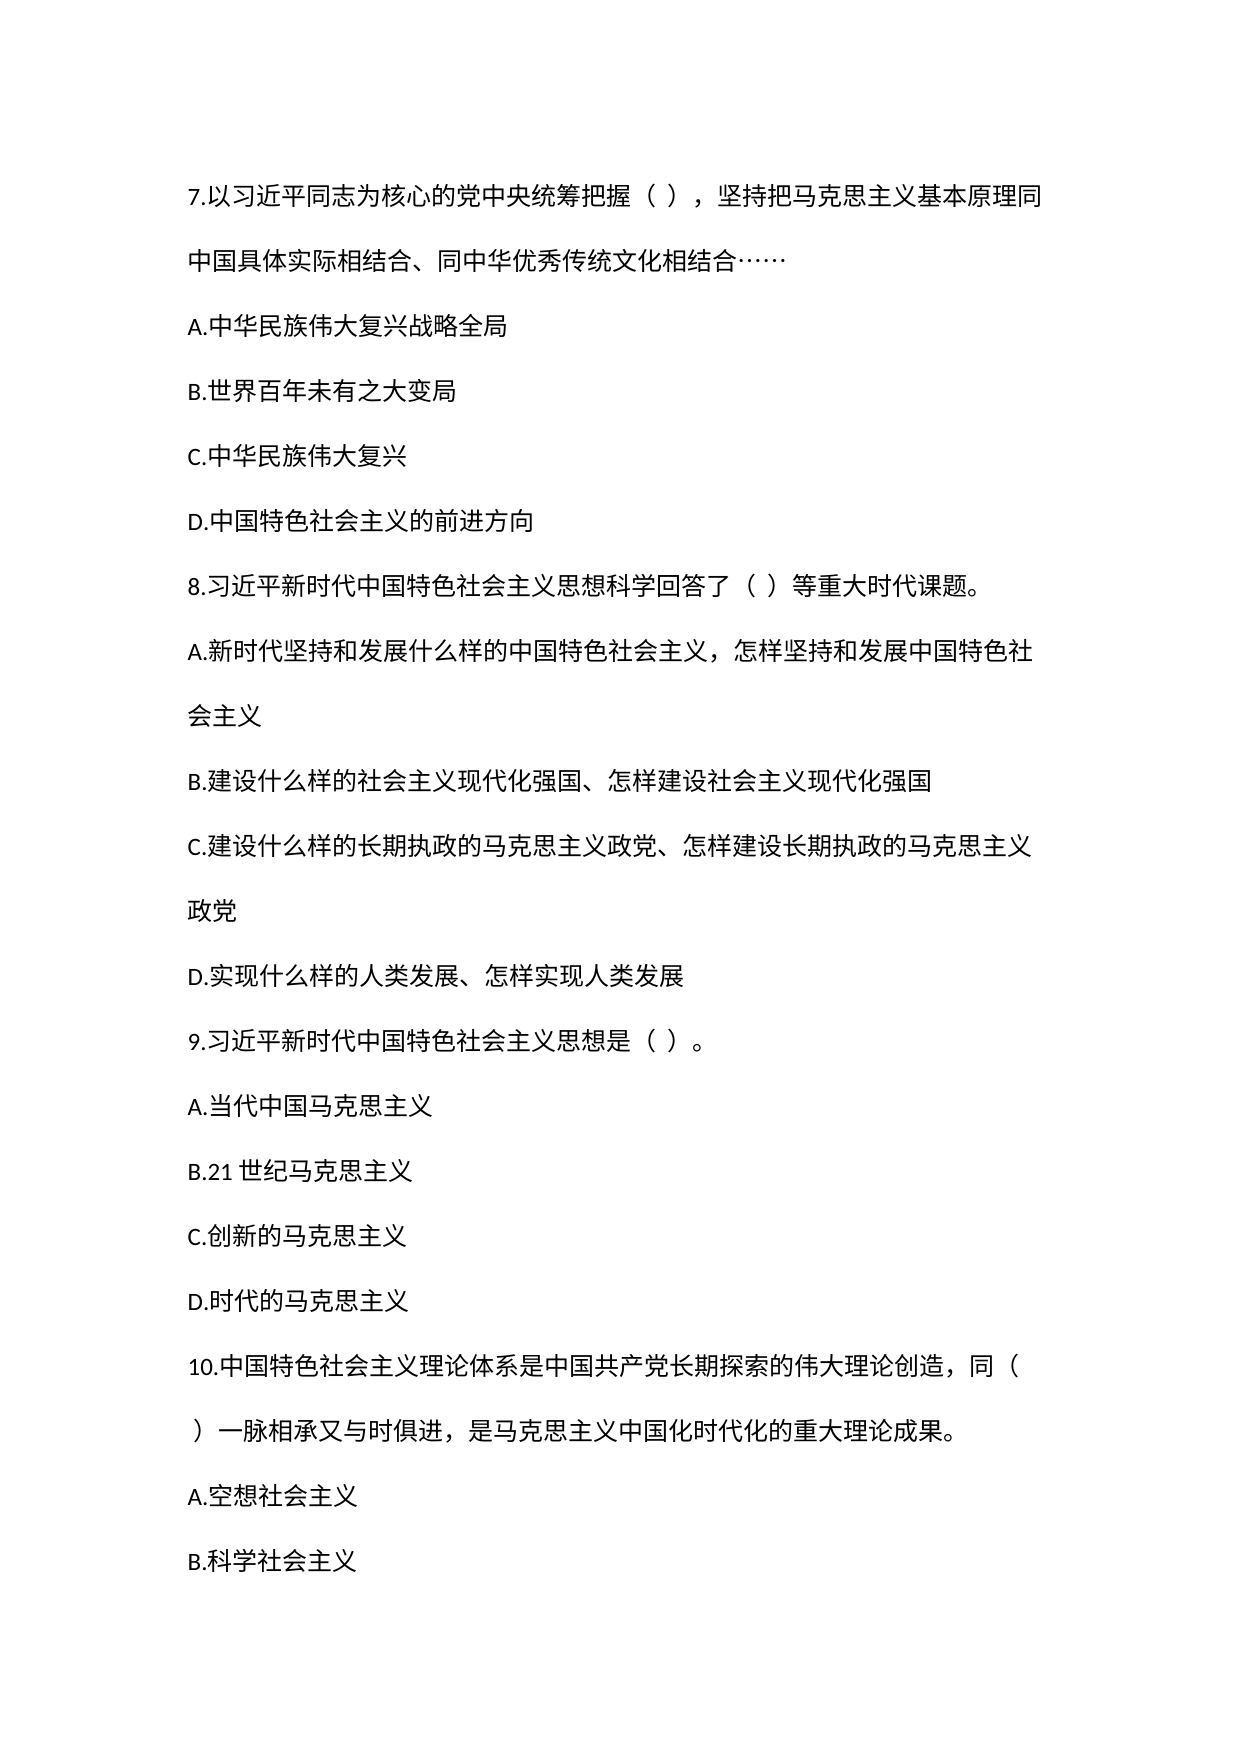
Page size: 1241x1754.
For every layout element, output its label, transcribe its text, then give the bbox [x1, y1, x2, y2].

text 10.中国特色社会主义理论体系是中国共产党长期探索的伟大理论创造，同（ ）一脉相承又与时俱进，是马克思主义中国化时代化的重大理论成果。 [187, 1332, 1053, 1462]
text 7.以习近平同志为核心的党中央统筹把握（ ），坚持把马克思主义基本原理同中国具体实际相结合、同中华优秀传统文化相结合…… [187, 162, 1053, 292]
text C.创新的马克思主义 [187, 1202, 1053, 1267]
text 8.习近平新时代中国特色社会主义思想科学回答了（ ）等重大时代课题。 [187, 552, 1053, 617]
text A.空想社会主义 [187, 1462, 1053, 1527]
text 9.习近平新时代中国特色社会主义思想是（ ）。 [187, 1007, 1053, 1072]
text C.建设什么样的长期执政的马克思主义政党、怎样建设长期执政的马克思主义政党 [187, 812, 1053, 942]
text A.中华民族伟大复兴战略全局 [187, 292, 1053, 357]
text A.当代中国马克思主义 [187, 1072, 1053, 1137]
text B.世界百年未有之大变局 [187, 357, 1053, 422]
text D.时代的马克思主义 [187, 1267, 1053, 1332]
text A.新时代坚持和发展什么样的中国特色社会主义，怎样坚持和发展中国特色社会主义 [187, 617, 1053, 747]
text D.中国特色社会主义的前进方向 [187, 487, 1053, 552]
text B.建设什么样的社会主义现代化强国、怎样建设社会主义现代化强国 [187, 747, 1053, 812]
text B.科学社会主义 [187, 1527, 1053, 1592]
text C.中华民族伟大复兴 [187, 422, 1053, 487]
text D.实现什么样的人类发展、怎样实现人类发展 [187, 942, 1053, 1007]
text B.21世纪马克思主义 [187, 1137, 1053, 1202]
